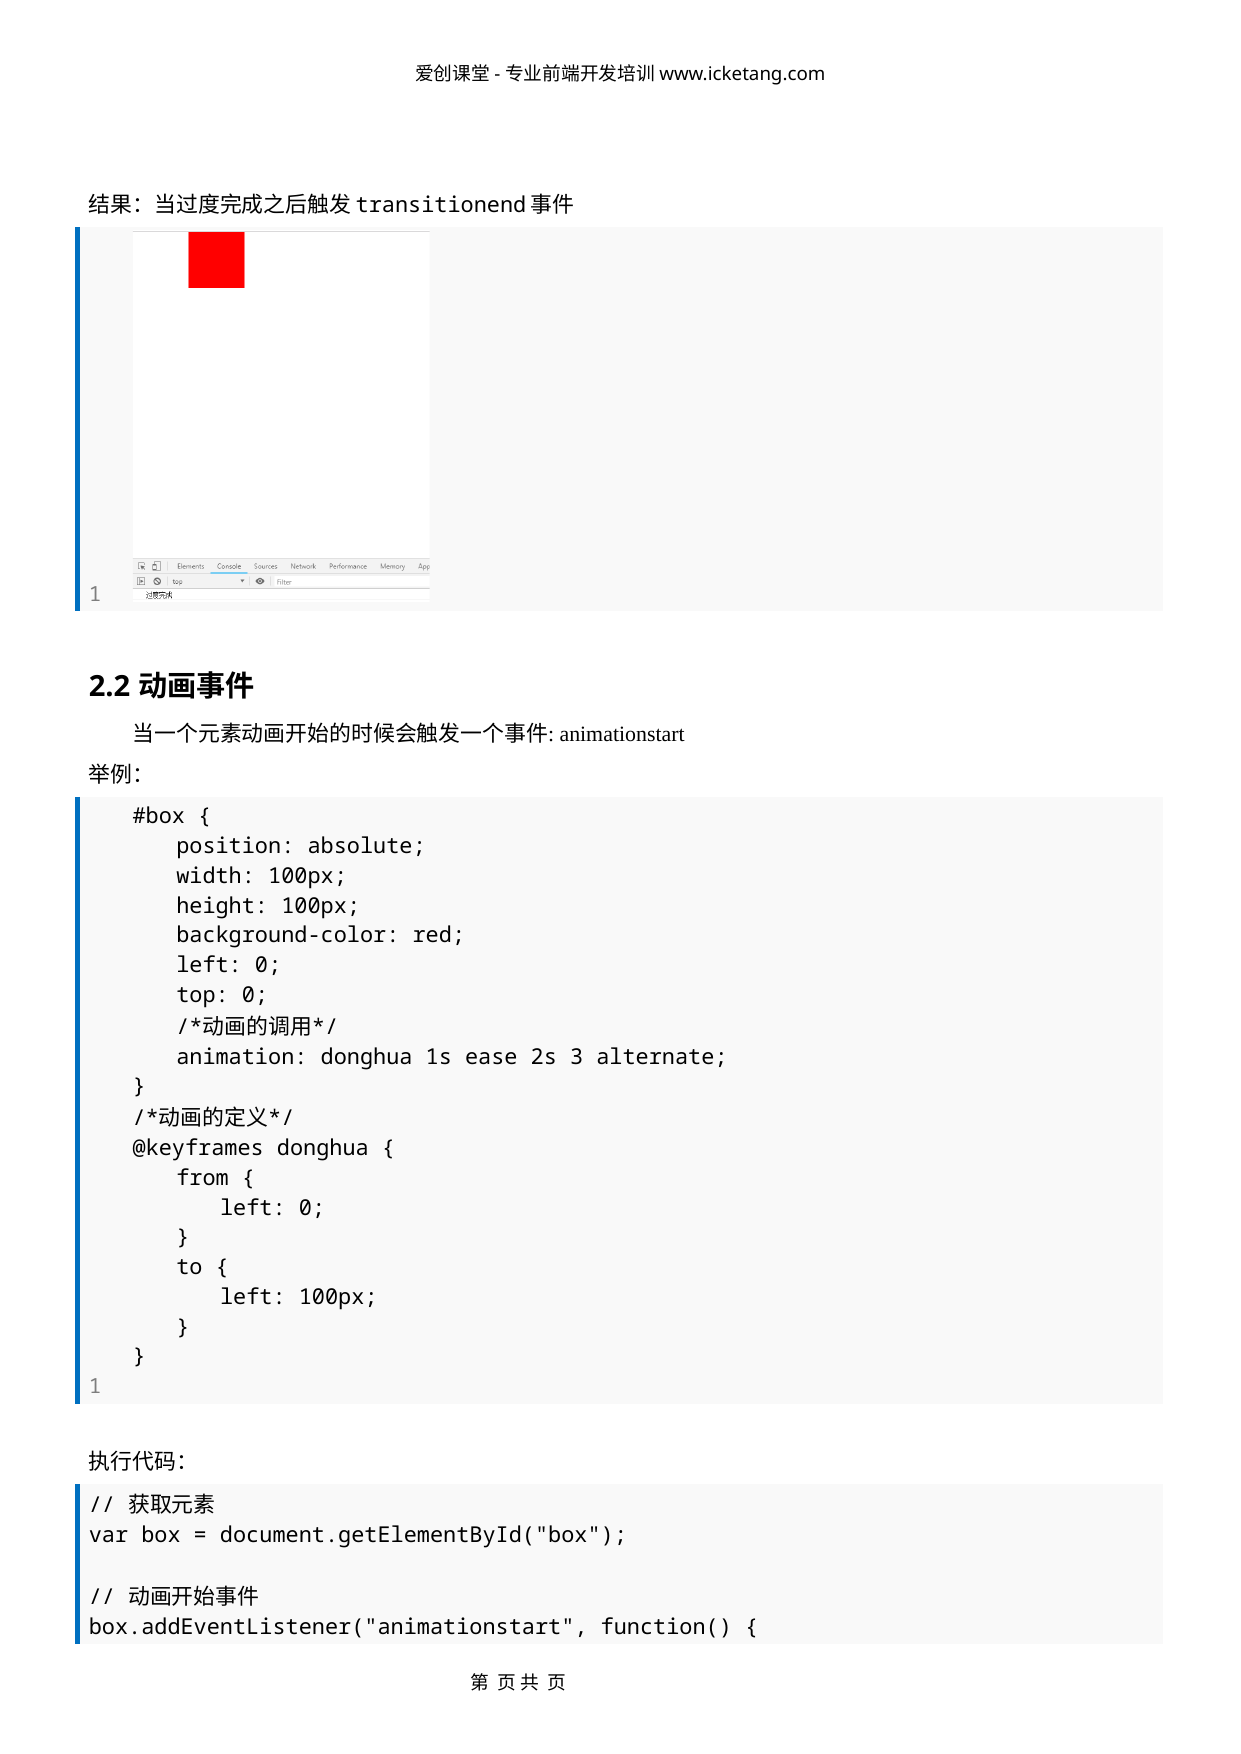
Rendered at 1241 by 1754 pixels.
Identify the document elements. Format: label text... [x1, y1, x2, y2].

table_header [80, 227, 1163, 611]
text 当一个元素动画开始的时候会触发一个事件: animationstart [88, 716, 1152, 748]
table_header #box { position: absolute; width: 100px; height: 100px; background-color: red; left: 0; top: 0; /*动画的调用*/ animation: donghua 1s ease 2s 3 alternate; } /*动画的定义*/ @keyframes donghua { from { left: 0; } to { left: 100px; } } [80, 797, 1163, 1404]
text 结果：当过度完成之后触发transitionend事件 [88, 187, 1152, 219]
text 执行代码： [88, 1443, 1152, 1476]
picture [132, 230, 430, 602]
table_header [80, 1484, 1163, 1644]
text 举例： [88, 756, 1152, 789]
subtitle 2.2 动画事件 [88, 651, 1152, 716]
